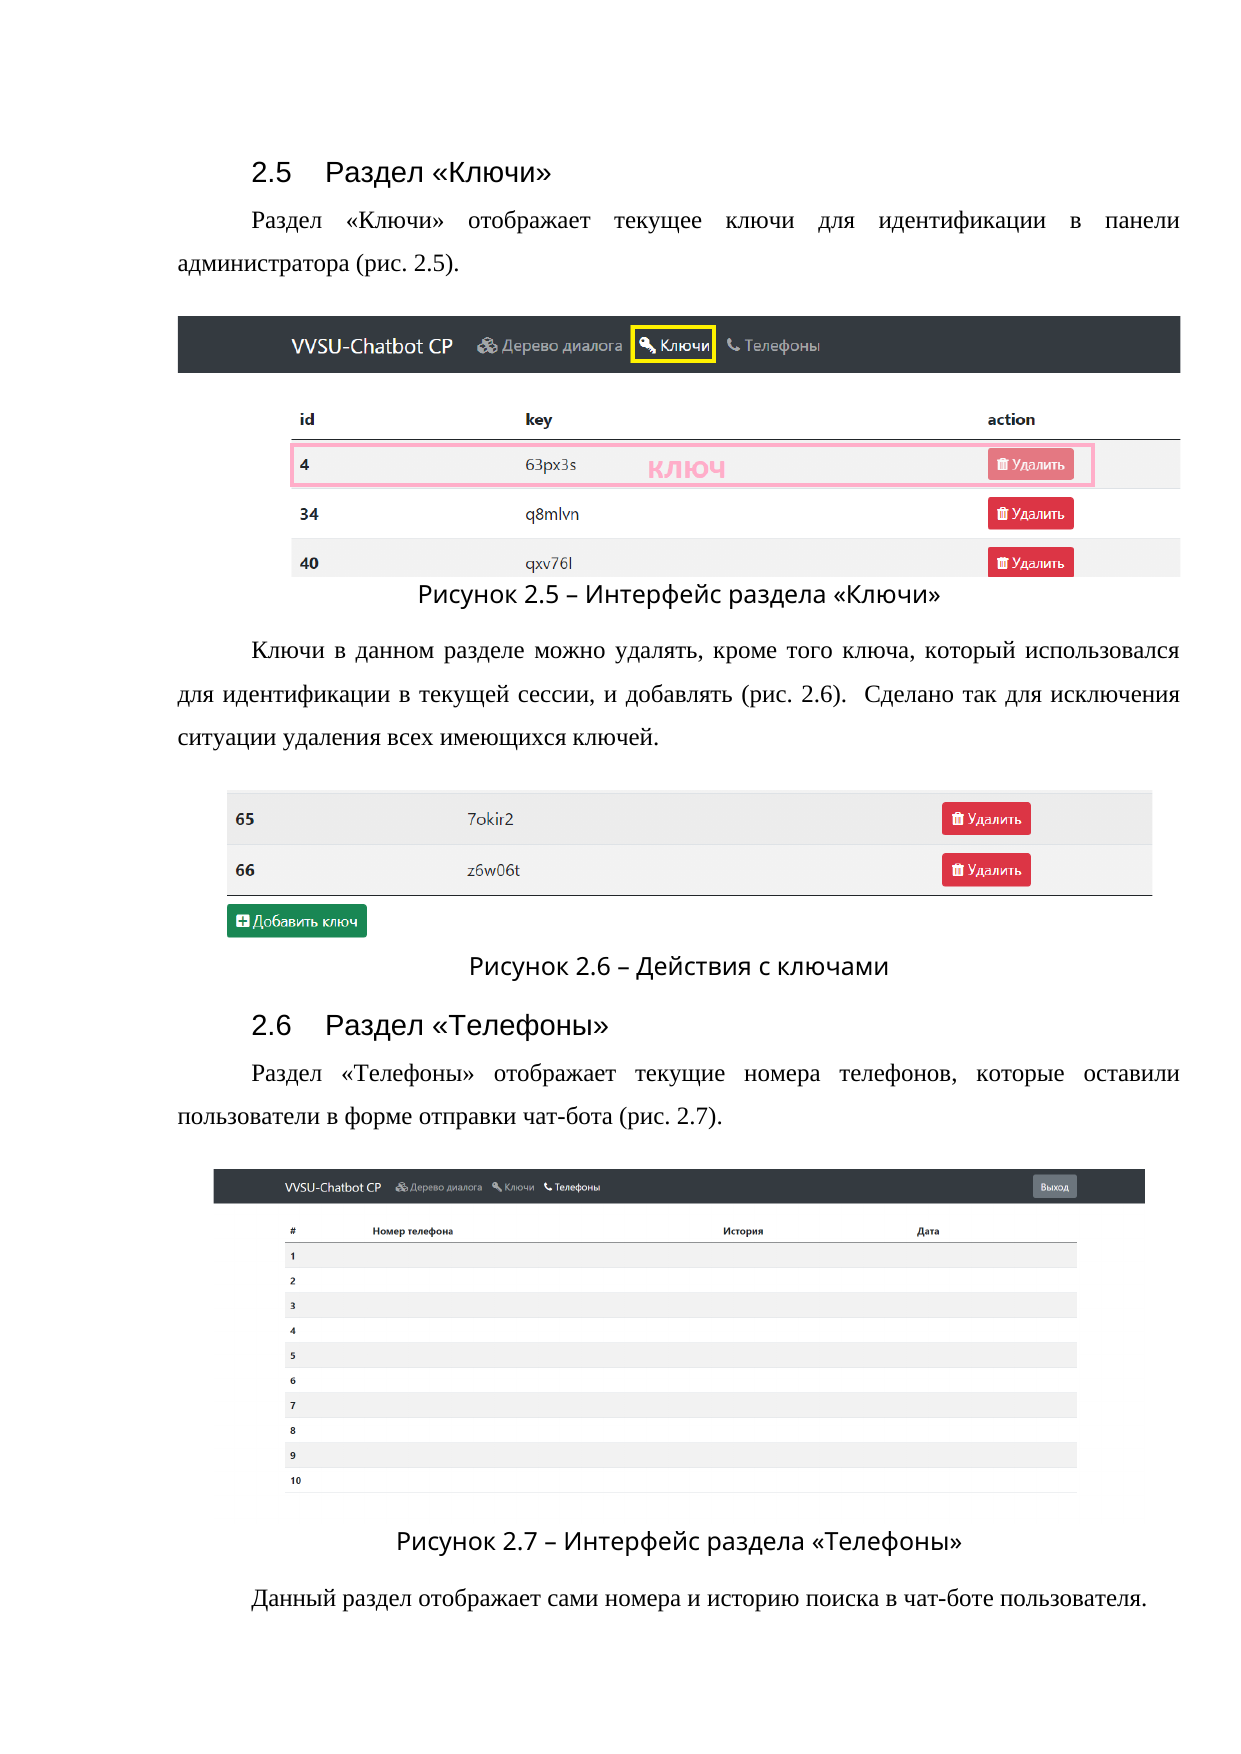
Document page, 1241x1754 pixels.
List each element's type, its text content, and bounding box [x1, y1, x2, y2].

text Рисунок 2.7 – Интерфейс раздела «Телефоны» [177, 1524, 1181, 1558]
picture [206, 790, 1153, 949]
text Раздел «Телефоны» отображает текущие номера телефонов, которые оставили пользователи в форме отправки чат-бота (рис. 2.7). [177, 1058, 1181, 1130]
text Рисунок 2.5 – Интерфейс раздела «Ключи» [177, 577, 1181, 611]
picture [213, 1169, 1145, 1524]
text Раздел «Ключи» [177, 155, 1181, 188]
picture [177, 316, 1181, 577]
text Раздел «Телефоны» [177, 1007, 1181, 1041]
text Ключи в данном разделе можно удалять, кроме того ключа, который использовался для идентификации в текущей сессии, и добавлять (рис. 2.6). Сделано так для исключения ситуации удаления всех имеющихся ключей. [177, 636, 1181, 751]
text Раздел «Ключи» отображает текущее ключи для идентификации в панели администратора (рис. 2.5). [177, 205, 1181, 277]
text Данный раздел отображает сами номера и историю поиска в чат-боте пользователя. [177, 1583, 1181, 1612]
text Рисунок 2.6 – Действия с ключами [177, 948, 1181, 982]
